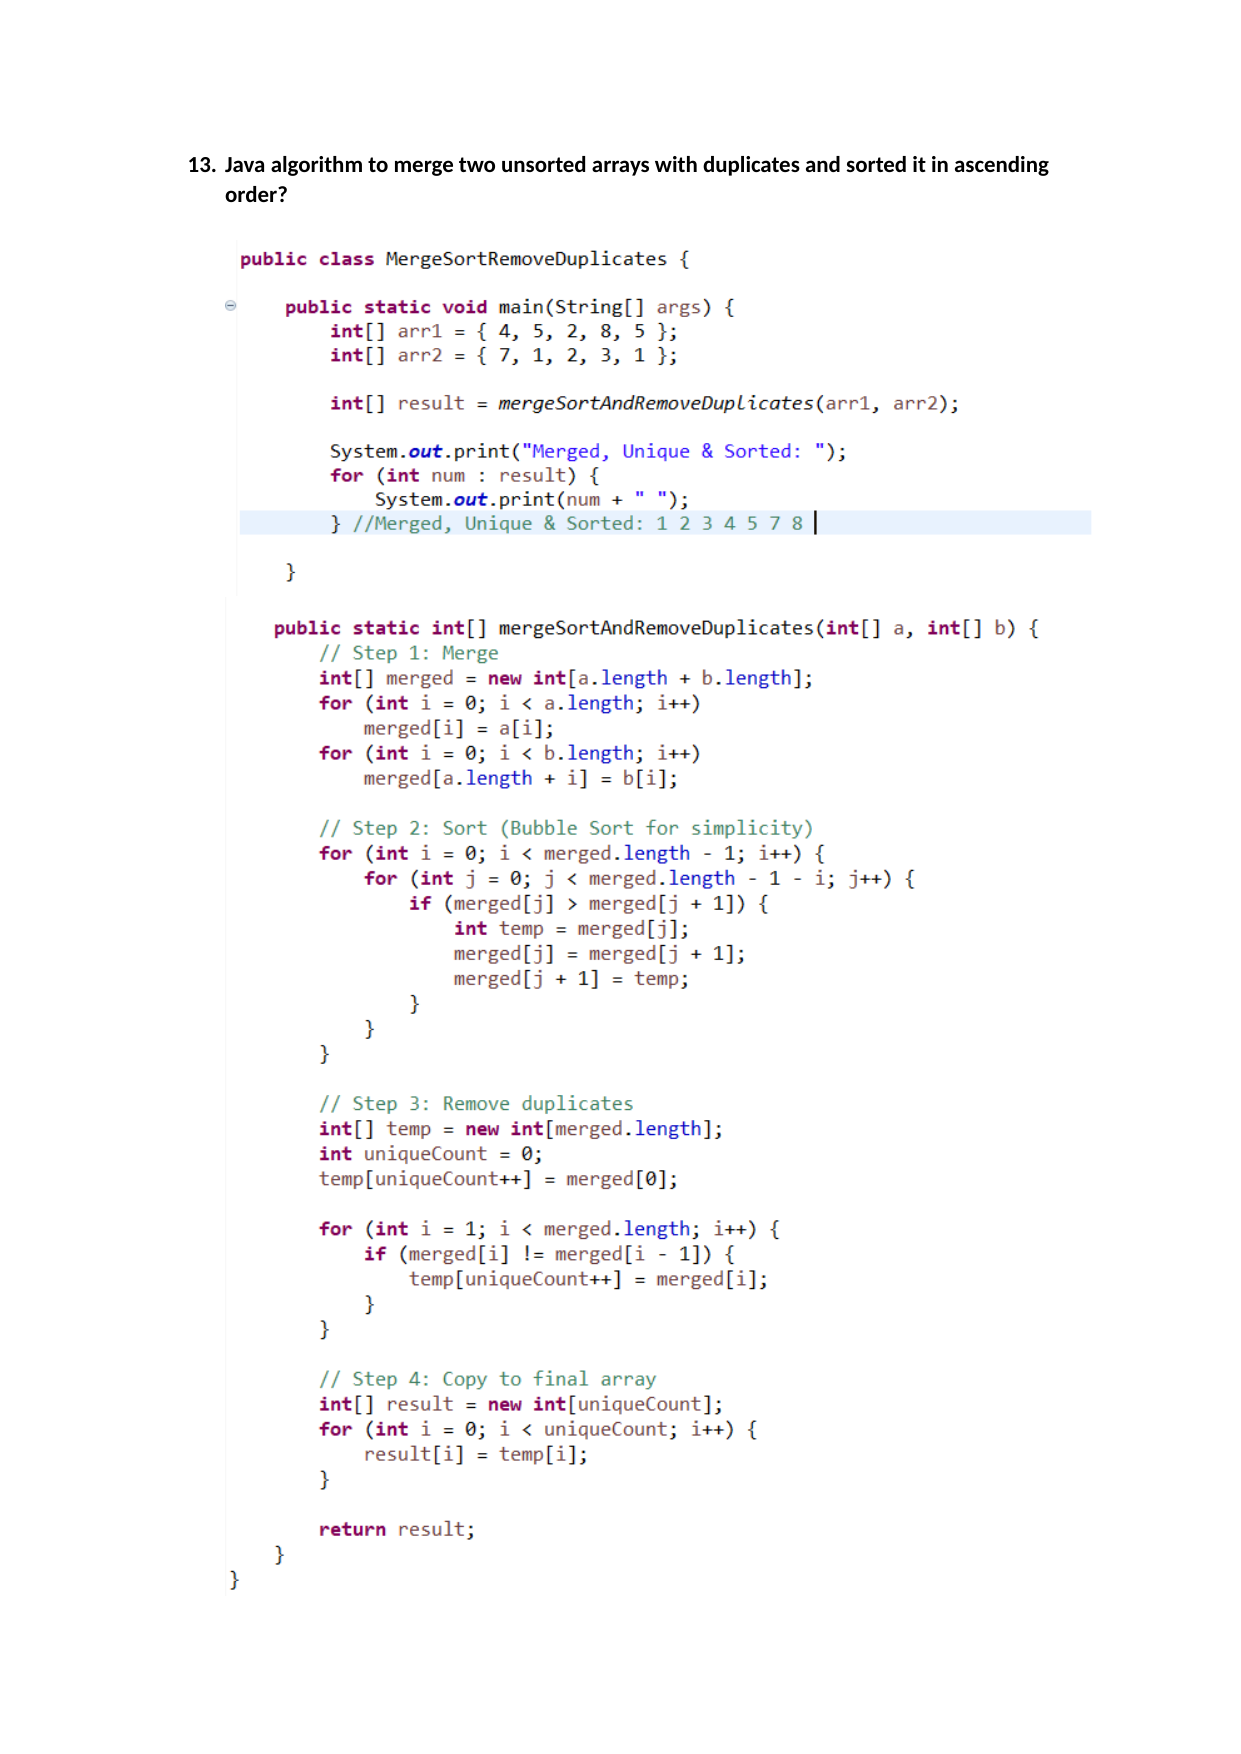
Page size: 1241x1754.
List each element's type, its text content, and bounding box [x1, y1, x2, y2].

list Java algorithm to merge two unsorted arrays with duplicates and sorted it in ascending order? [187, 150, 1090, 208]
picture [225, 240, 1092, 596]
picture [225, 597, 1046, 1596]
